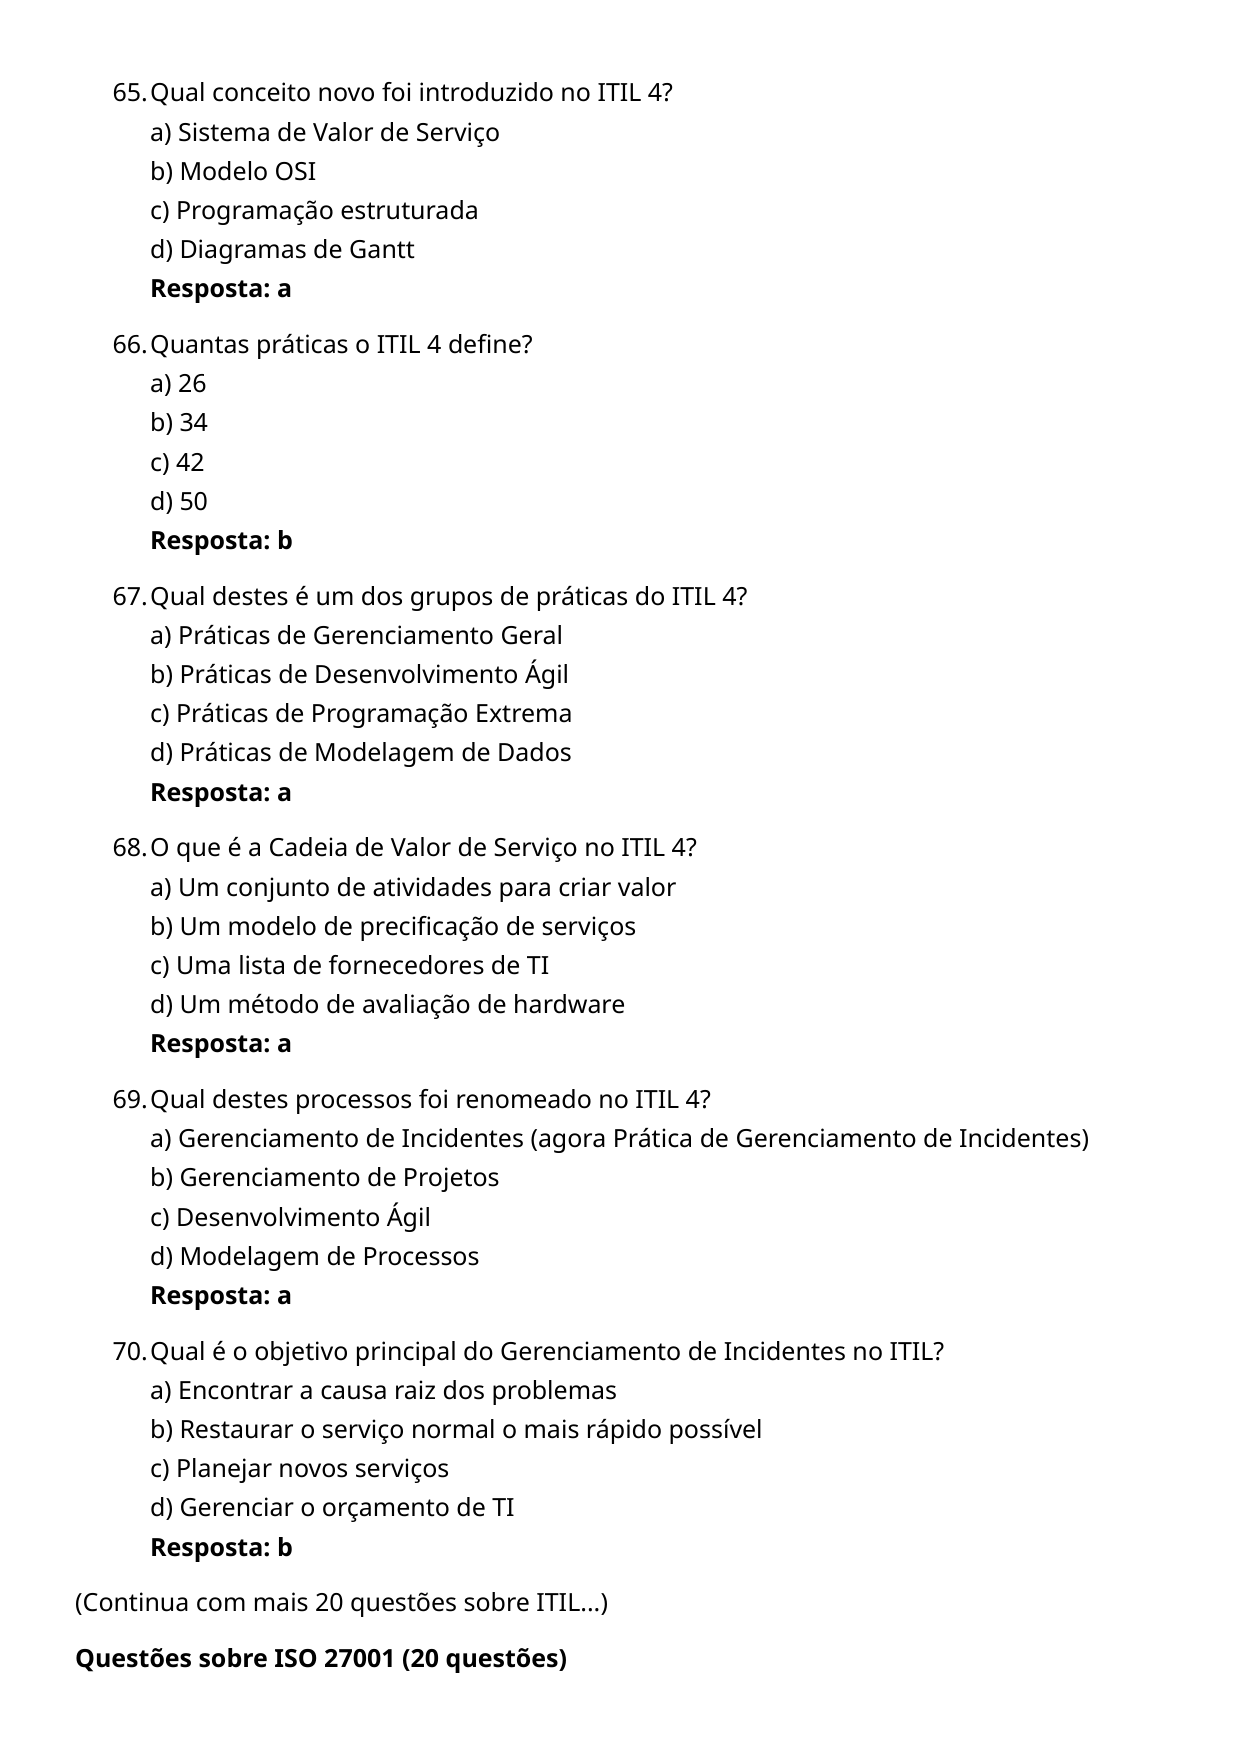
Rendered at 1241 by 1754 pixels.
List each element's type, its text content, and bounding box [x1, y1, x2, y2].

list Quantas práticas o ITIL 4 define? a) 26 b) 34 c) 42 d) 50 Resposta: b [112, 327, 1165, 557]
text Questões sobre ISO 27001 (20 questões) [75, 1641, 1165, 1675]
list Qual destes processos foi renomeado no ITIL 4? a) Gerenciamento de Incidentes (agora Prática de Gerenciamento de Incidentes) b) Gerenciamento de Projetos c) Desenvolvimento Ágil d) Modelagem de Processos Resposta: a [112, 1082, 1165, 1312]
list Qual destes é um dos grupos de práticas do ITIL 4? a) Práticas de Gerenciamento Geral b) Práticas de Desenvolvimento Ágil c) Práticas de Programação Extrema d) Práticas de Modelagem de Dados Resposta: a [112, 578, 1165, 808]
text (Continua com mais 20 questões sobre ITIL...) [75, 1585, 1165, 1619]
list Qual é o objetivo principal do Gerenciamento de Incidentes no ITIL? a) Encontrar a causa raiz dos problemas b) Restaurar o serviço normal o mais rápido possível c) Planejar novos serviços d) Gerenciar o orçamento de TI Resposta: b [112, 1333, 1165, 1563]
list Qual conceito novo foi introduzido no ITIL 4? a) Sistema de Valor de Serviço b) Modelo OSI c) Programação estruturada d) Diagramas de Gantt Resposta: a [112, 75, 1165, 305]
list O que é a Cadeia de Valor de Serviço no ITIL 4? a) Um conjunto de atividades para criar valor b) Um modelo de precificação de serviços c) Uma lista de fornecedores de TI d) Um método de avaliação de hardware Resposta: a [112, 830, 1165, 1060]
